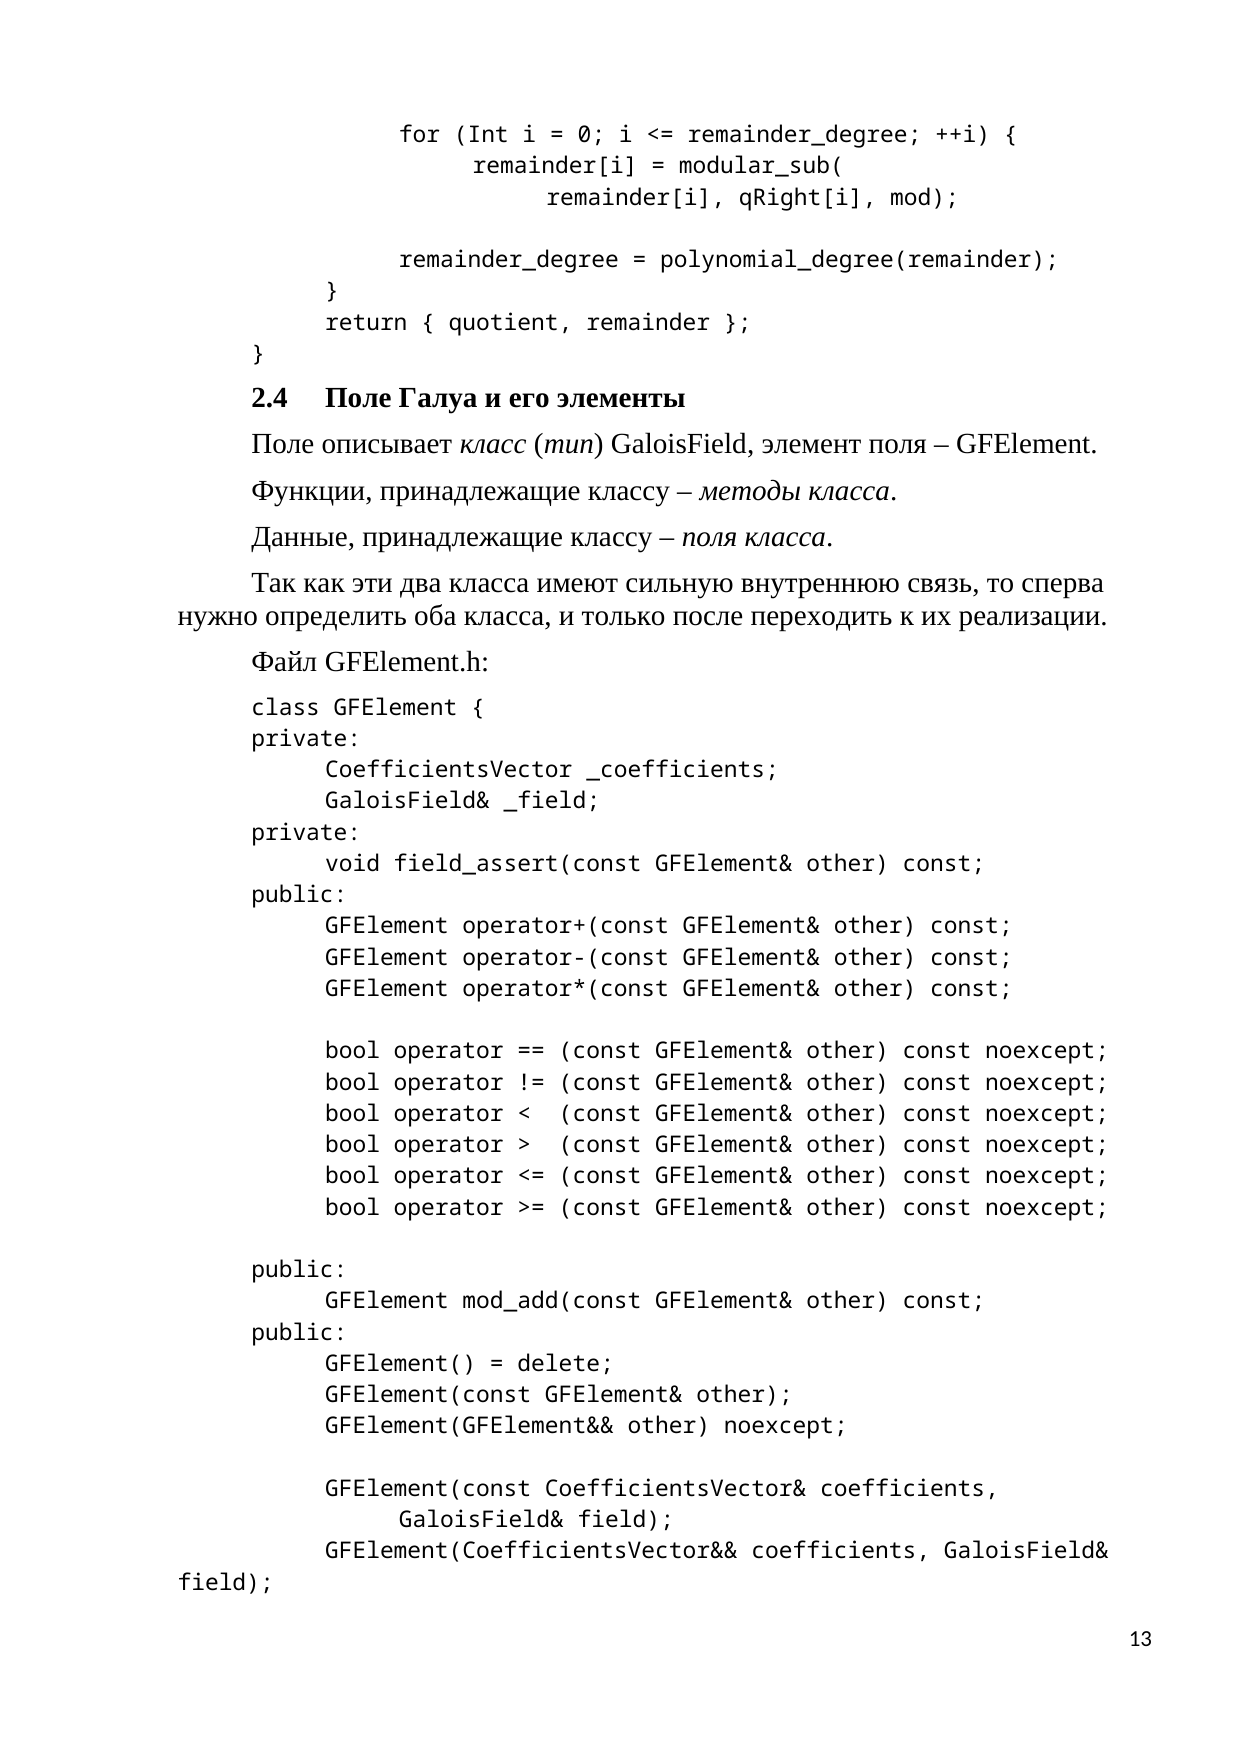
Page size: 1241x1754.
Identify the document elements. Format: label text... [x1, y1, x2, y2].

text CoefficientsVector _coefficients; [177, 753, 1152, 784]
text bool operator > (const GFElement& other) const noexcept; [177, 1128, 1152, 1159]
text return { quotient, remainder }; [177, 306, 1152, 337]
text GFElement() = delete; [177, 1347, 1152, 1378]
text public: [177, 878, 1152, 909]
text GaloisField& _field; [177, 784, 1152, 815]
text Данные, принадлежащие классу – поля класса. [177, 519, 1152, 552]
text GFElement(CoefficientsVector&& coefficients, GaloisField& field); [177, 1534, 1152, 1597]
text bool operator == (const GFElement& other) const noexcept; [177, 1034, 1152, 1065]
text Поле описывает класс (тип) GaloisField, элемент поля – GFElement. [177, 427, 1152, 460]
text GFElement(GFElement&& other) noexcept; [177, 1409, 1152, 1440]
text bool operator >= (const GFElement& other) const noexcept; [177, 1190, 1152, 1222]
text bool operator < (const GFElement& other) const noexcept; [177, 1097, 1152, 1128]
text class GFElement { [177, 690, 1152, 722]
text public: [177, 1315, 1152, 1347]
text remainder[i] = modular_sub( [177, 149, 1152, 181]
text Так как эти два класса имеют сильную внутреннюю связь, то сперва нужно определить оба класса, и только после переходить к их реализации. [177, 565, 1152, 632]
text remainder_degree = polynomial_degree(remainder); [177, 243, 1152, 274]
text private: [177, 722, 1152, 753]
text Функции, принадлежащие классу – методы класса. [177, 473, 1152, 506]
text } [177, 274, 1152, 306]
text remainder[i], qRight[i], mod); [177, 181, 1152, 212]
subtitle Поле Галуа и его элементы [251, 381, 1152, 414]
text GFElement operator-(const GFElement& other) const; [177, 940, 1152, 972]
text GFElement operator*(const GFElement& other) const; [177, 972, 1152, 1003]
text GFElement mod_add(const GFElement& other) const; [177, 1284, 1152, 1315]
text } [177, 337, 1152, 368]
text GFElement(const GFElement& other); [177, 1378, 1152, 1409]
text Файл GFElement.h: [177, 644, 1152, 678]
text bool operator <= (const GFElement& other) const noexcept; [177, 1159, 1152, 1190]
text public: [177, 1253, 1152, 1284]
text for (Int i = 0; i <= remainder_degree; ++i) { [177, 118, 1152, 149]
text void field_assert(const GFElement& other) const; [177, 847, 1152, 878]
text GFElement operator+(const GFElement& other) const; [177, 909, 1152, 940]
text GaloisField& field); [177, 1503, 1152, 1534]
text GFElement(const CoefficientsVector& coefficients, [177, 1472, 1152, 1503]
text private: [177, 815, 1152, 847]
text bool operator != (const GFElement& other) const noexcept; [177, 1065, 1152, 1097]
